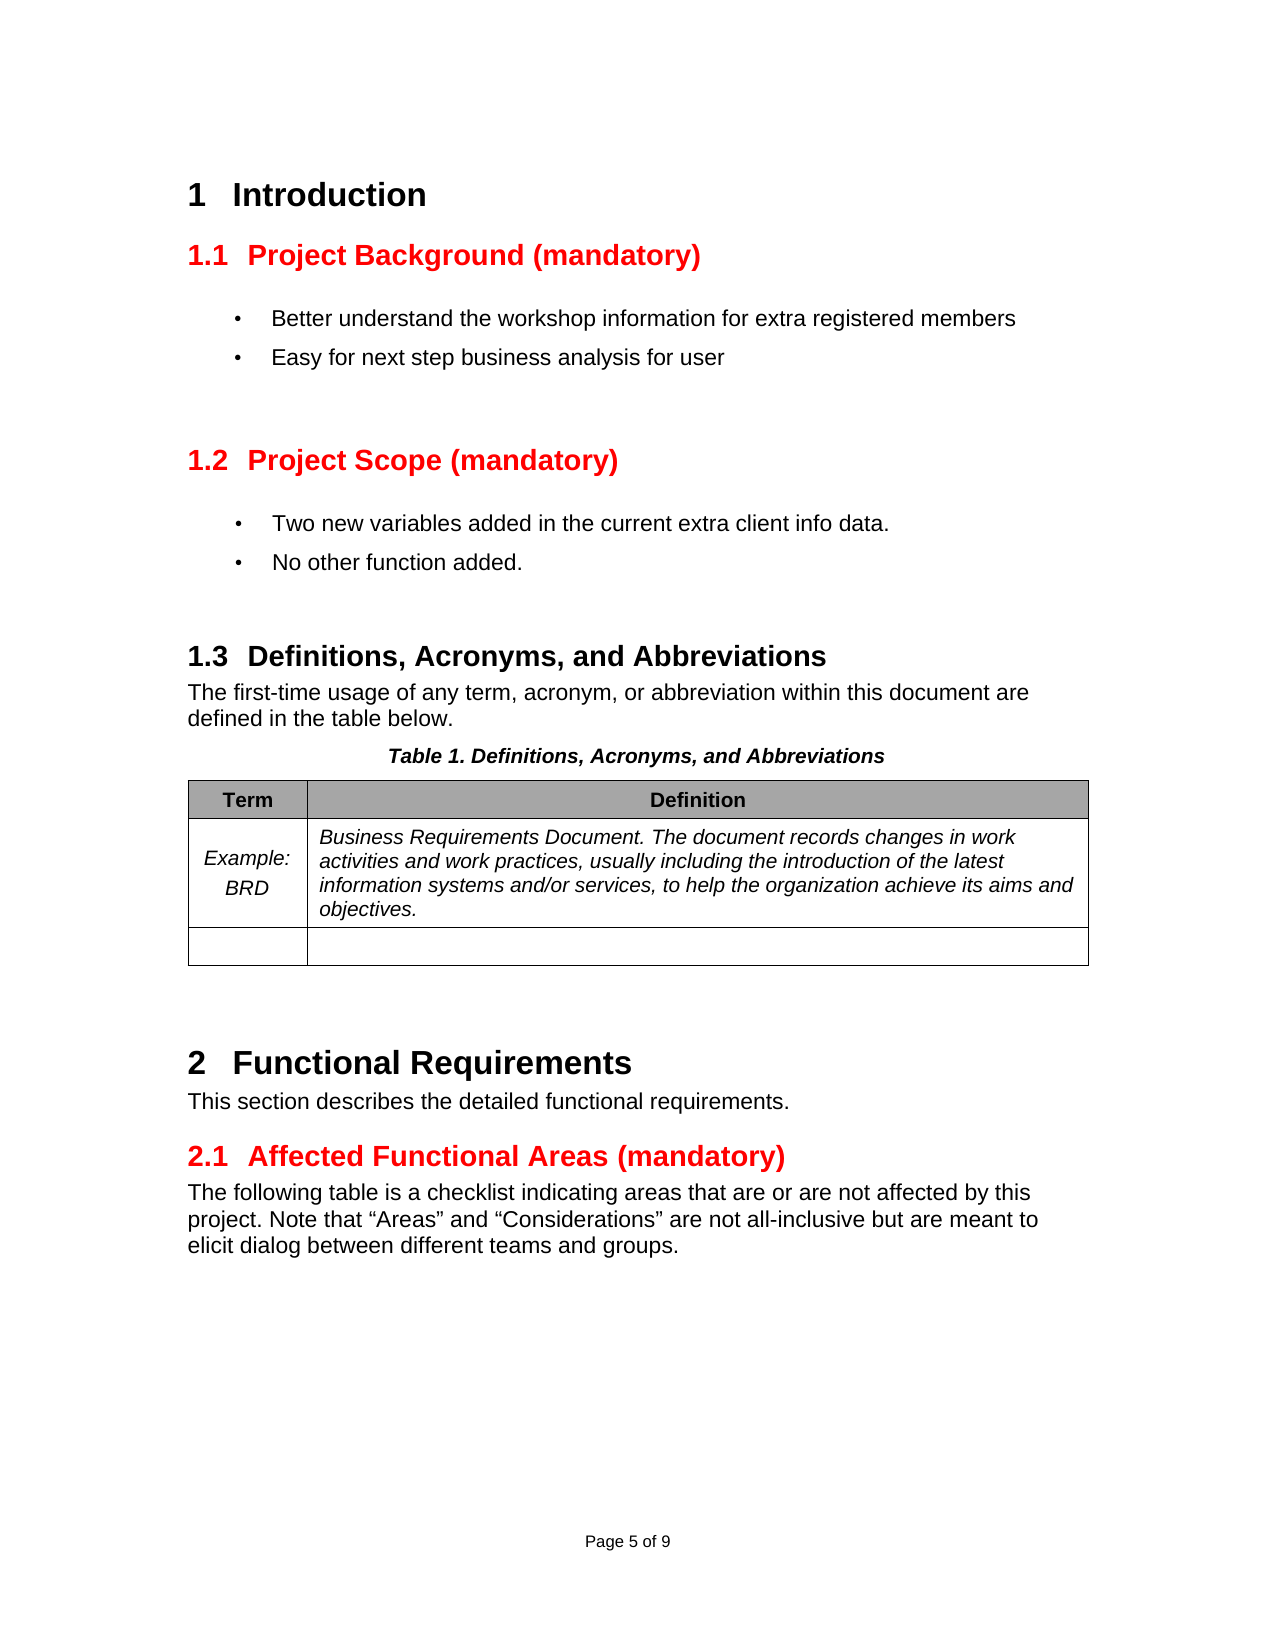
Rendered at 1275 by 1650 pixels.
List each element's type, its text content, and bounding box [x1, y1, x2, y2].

table_cell [308, 928, 1088, 965]
table_cell Business Requirements Document. The document records changes in work activities and work practices, usually including the introduction of the latest information systems and/or services, to help the organization achieve its aims and objectives. [308, 819, 1088, 927]
table_header Definition [308, 781, 1088, 818]
subtitle Affected Functional Areas (mandatory) [187, 1139, 1087, 1173]
text Table 1. Definitions, Acronyms, and Abbreviations [187, 744, 1087, 768]
text The following table is a checklist indicating areas that are or are not affected by this project. Note that “Areas” and “Considerations” are not all-inclusive but are meant to elicit dialog between different teams and groups. [187, 1179, 1087, 1258]
list Better understand the workshop information for extra registered members [233, 304, 1087, 331]
list No other function added. [234, 548, 1087, 575]
table_header Term [189, 781, 307, 818]
text The first-time usage of any term, acronym, or abbreviation within this document are defined in the table below. [187, 679, 1087, 731]
list Easy for next step business analysis for user [233, 343, 1087, 370]
subtitle Functional Requirements [187, 1043, 1087, 1082]
subtitle Definitions, Acronyms, and Abbreviations [187, 639, 1087, 672]
subtitle Project Background (mandatory) [187, 238, 1087, 272]
table_cell Example: BRD [189, 819, 307, 927]
text This section describes the detailed functional requirements. [187, 1088, 1087, 1114]
table_cell [189, 928, 307, 965]
subtitle Introduction [187, 175, 1087, 213]
subtitle Project Scope (mandatory) [187, 443, 1087, 477]
list Two new variables added in the current extra client info data. [234, 509, 1087, 536]
